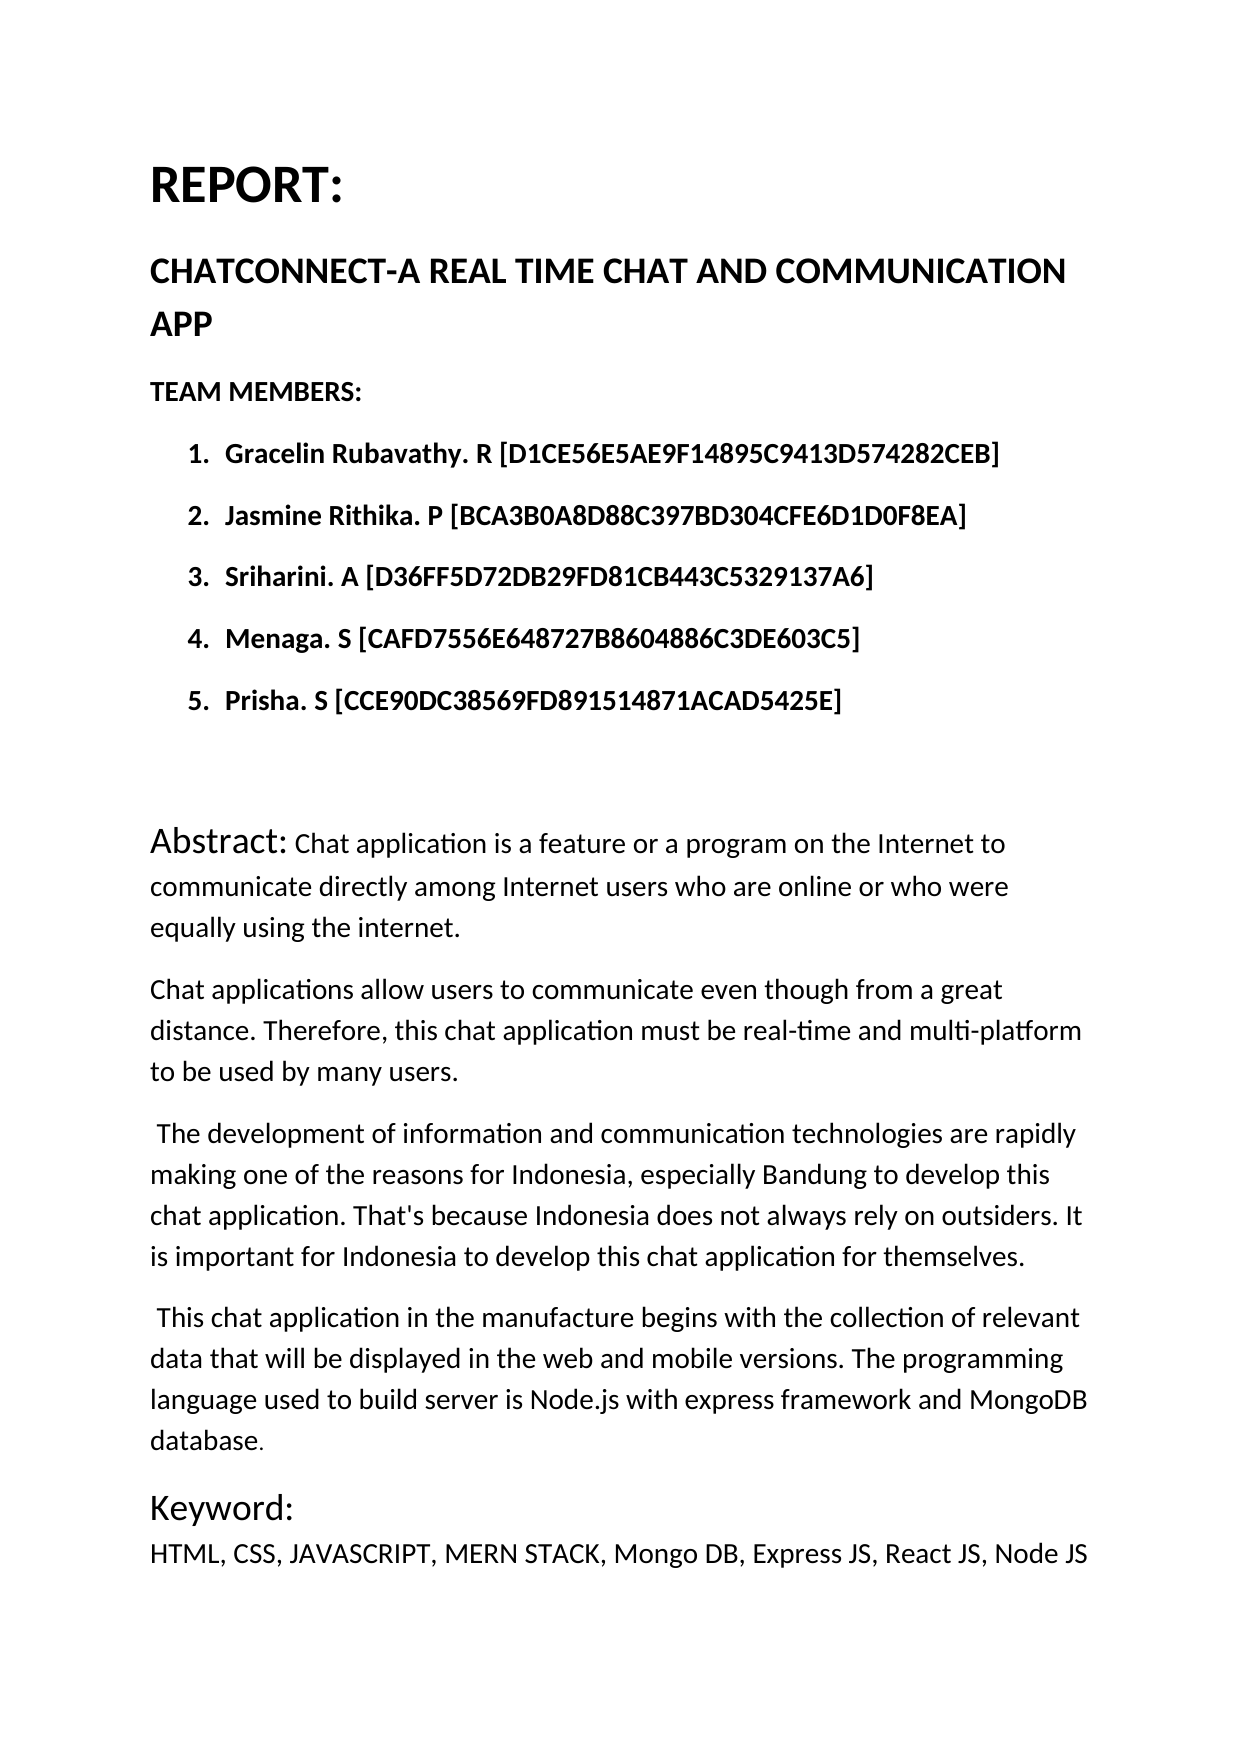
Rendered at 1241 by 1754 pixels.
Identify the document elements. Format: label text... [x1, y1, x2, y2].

list Prisha. S [CCE90DC38569FD891514871ACAD5425E] [187, 682, 1090, 718]
text The development of information and communication technologies are rapidly making one of the reasons for Indonesia, especially Bandung to develop this chat application. That's because Indonesia does not always rely on outsiders. It is important for Indonesia to develop this chat application for themselves. [150, 1115, 1090, 1273]
text Chat applications allow users to communicate even though from a great distance. Therefore, this chat application must be real-time and multi-platform to be used by many users. [150, 971, 1090, 1089]
text Abstract: Chat application is a feature or a program on the Internet to communicate directly among Internet users who are online or who were equally using the internet. [150, 817, 1090, 945]
text This chat application in the manufacture begins with the collection of relevant data that will be displayed in the web and mobile versions. The programming language used to build server is Node.js with express framework and MongoDB database. [150, 1299, 1090, 1458]
text CHATCONNECT-A REAL TIME CHAT AND COMMUNICATION APP [150, 247, 1090, 345]
list Gracelin Rubavathy. R [D1CE56E5AE9F14895C9413D574282CEB] [187, 435, 1090, 471]
list Sriharini. A [D36FF5D72DB29FD81CB443C5329137A6] [187, 558, 1090, 594]
list Menaga. S [CAFD7556E648727B8604886C3DE603C5] [187, 620, 1090, 656]
list Jasmine Rithika. P [BCA3B0A8D88C397BD304CFE6D1D0F8EA] [187, 497, 1090, 532]
text Keyword: HTML, CSS, JAVASCRIPT, MERN STACK, Mongo DB, Express JS, React JS, Node JS [150, 1484, 1090, 1571]
text TEAM MEMBERS: [150, 373, 1090, 409]
text REPORT: [150, 150, 1090, 216]
